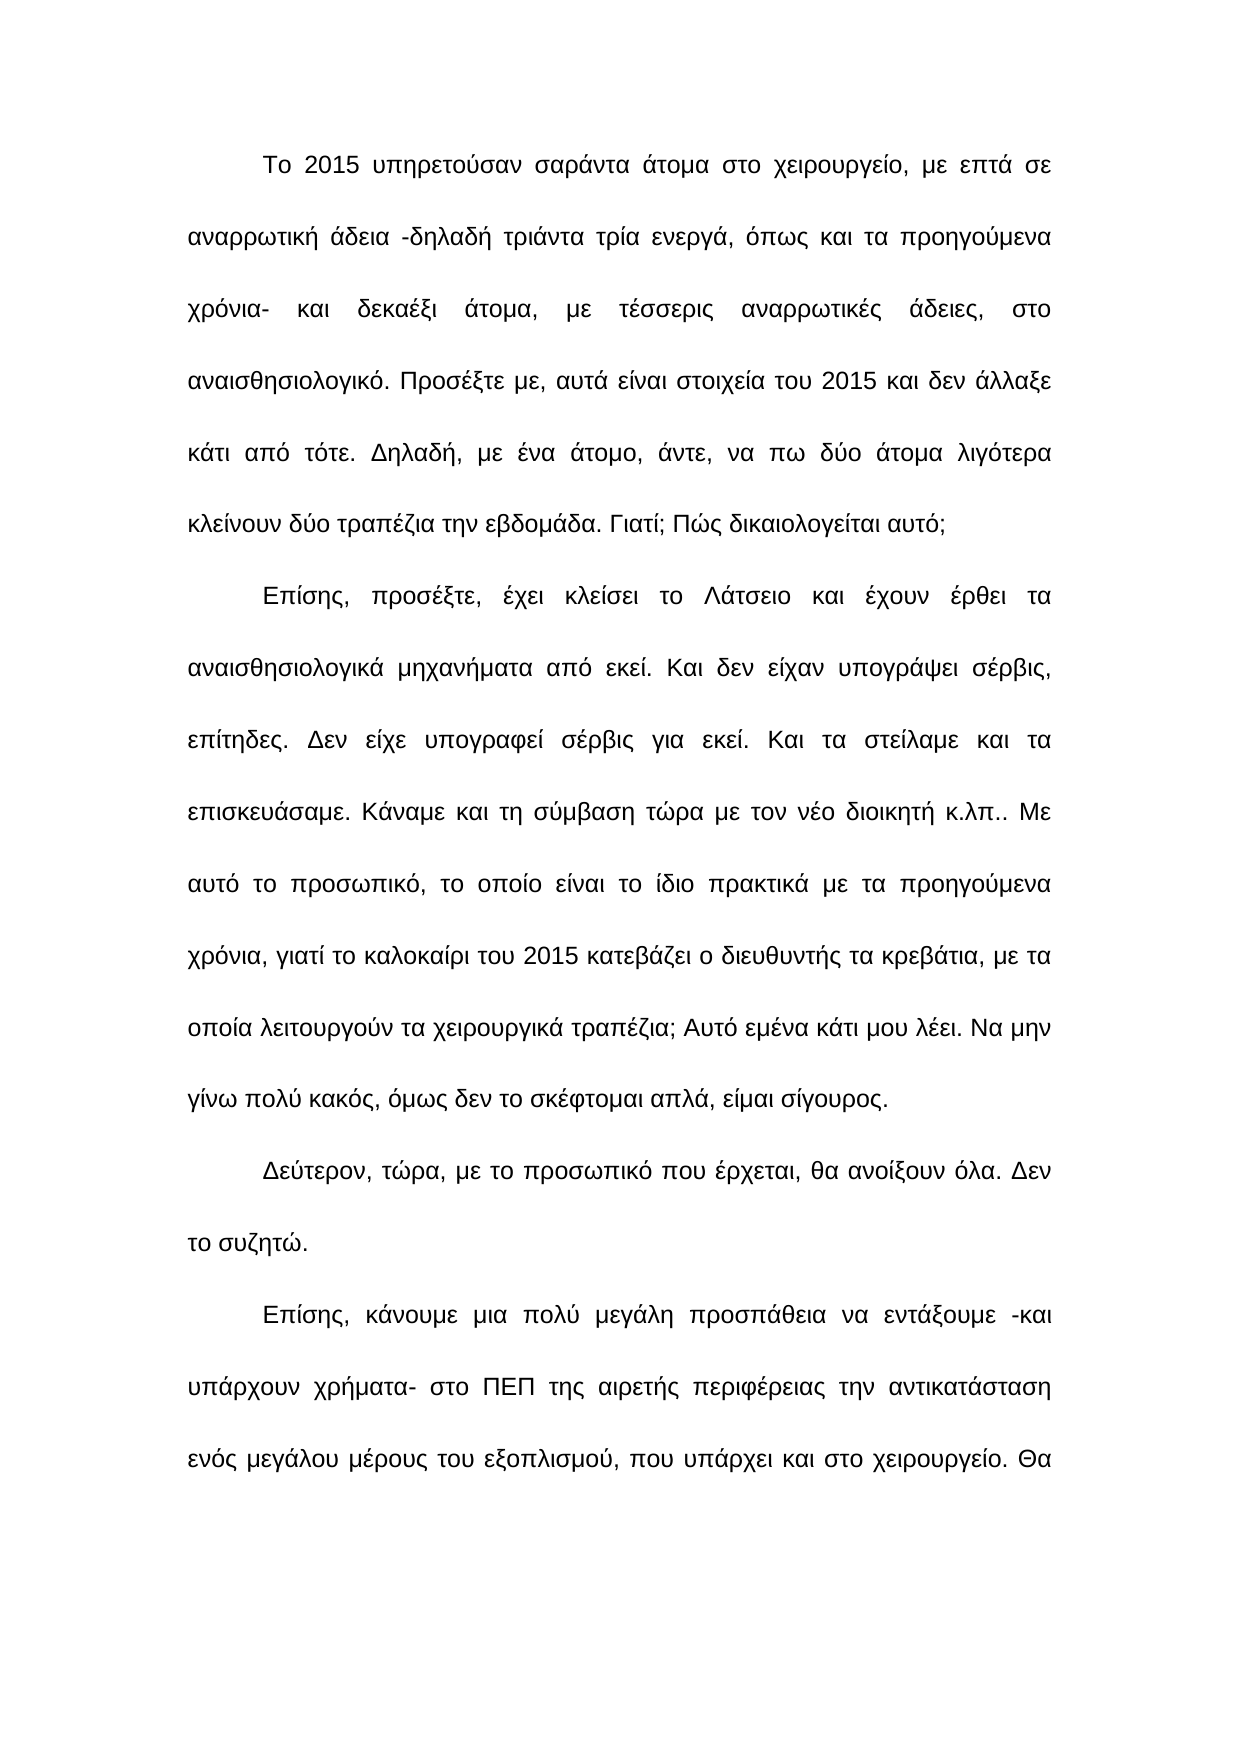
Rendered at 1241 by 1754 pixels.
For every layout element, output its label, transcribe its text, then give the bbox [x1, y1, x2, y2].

text Επίσης, προσέξτε, έχει κλείσει το Λάτσειο και έχουν έρθει τα αναισθησιολογικά μηχανήματα από εκεί. Και δεν είχαν υπογράψει σέρβις, επίτηδες. Δεν είχε υπογραφεί σέρβις για εκεί. Και τα στείλαμε και τα επισκευάσαμε. Κάναμε και τη σύμβαση τώρα με τον νέο διοικητή κ.λπ.. Με αυτό το προσωπικό, το οποίο είναι το ίδιο πρακτικά με τα προηγούμενα χρόνια, γιατί το καλοκαίρι του 2015 κατεβάζει ο διευθυντής τα κρεβάτια, με τα οποία λειτουργούν τα χειρουργικά τραπέζια; Αυτό εμένα κάτι μου λέει. Να μην γίνω πολύ κακός, όμως δεν το σκέφτομαι απλά, είμαι σίγουρος. [187, 581, 1053, 1113]
text Το 2015 υπηρετούσαν σαράντα άτομα στο χειρουργείο, με επτά σε αναρρωτική άδεια -δηλαδή τριάντα τρία ενεργά, όπως και τα προηγούμενα χρόνια- και δεκαέξι άτομα, με τέσσερις αναρρωτικές άδειες, στο αναισθησιολογικό. Προσέξτε με, αυτά είναι στοιχεία του 2015 και δεν άλλαξε κάτι από τότε. Δηλαδή, με ένα άτομο, άντε, να πω δύο άτομα λιγότερα κλείνουν δύο τραπέζια την εβδομάδα. Γιατί; Πώς δικαιολογείται αυτό; [187, 150, 1053, 538]
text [187, 1300, 1053, 1472]
text Δεύτερον, τώρα, με το προσωπικό που έρχεται, θα ανοίξουν όλα. Δεν το συζητώ. [187, 1156, 1053, 1257]
